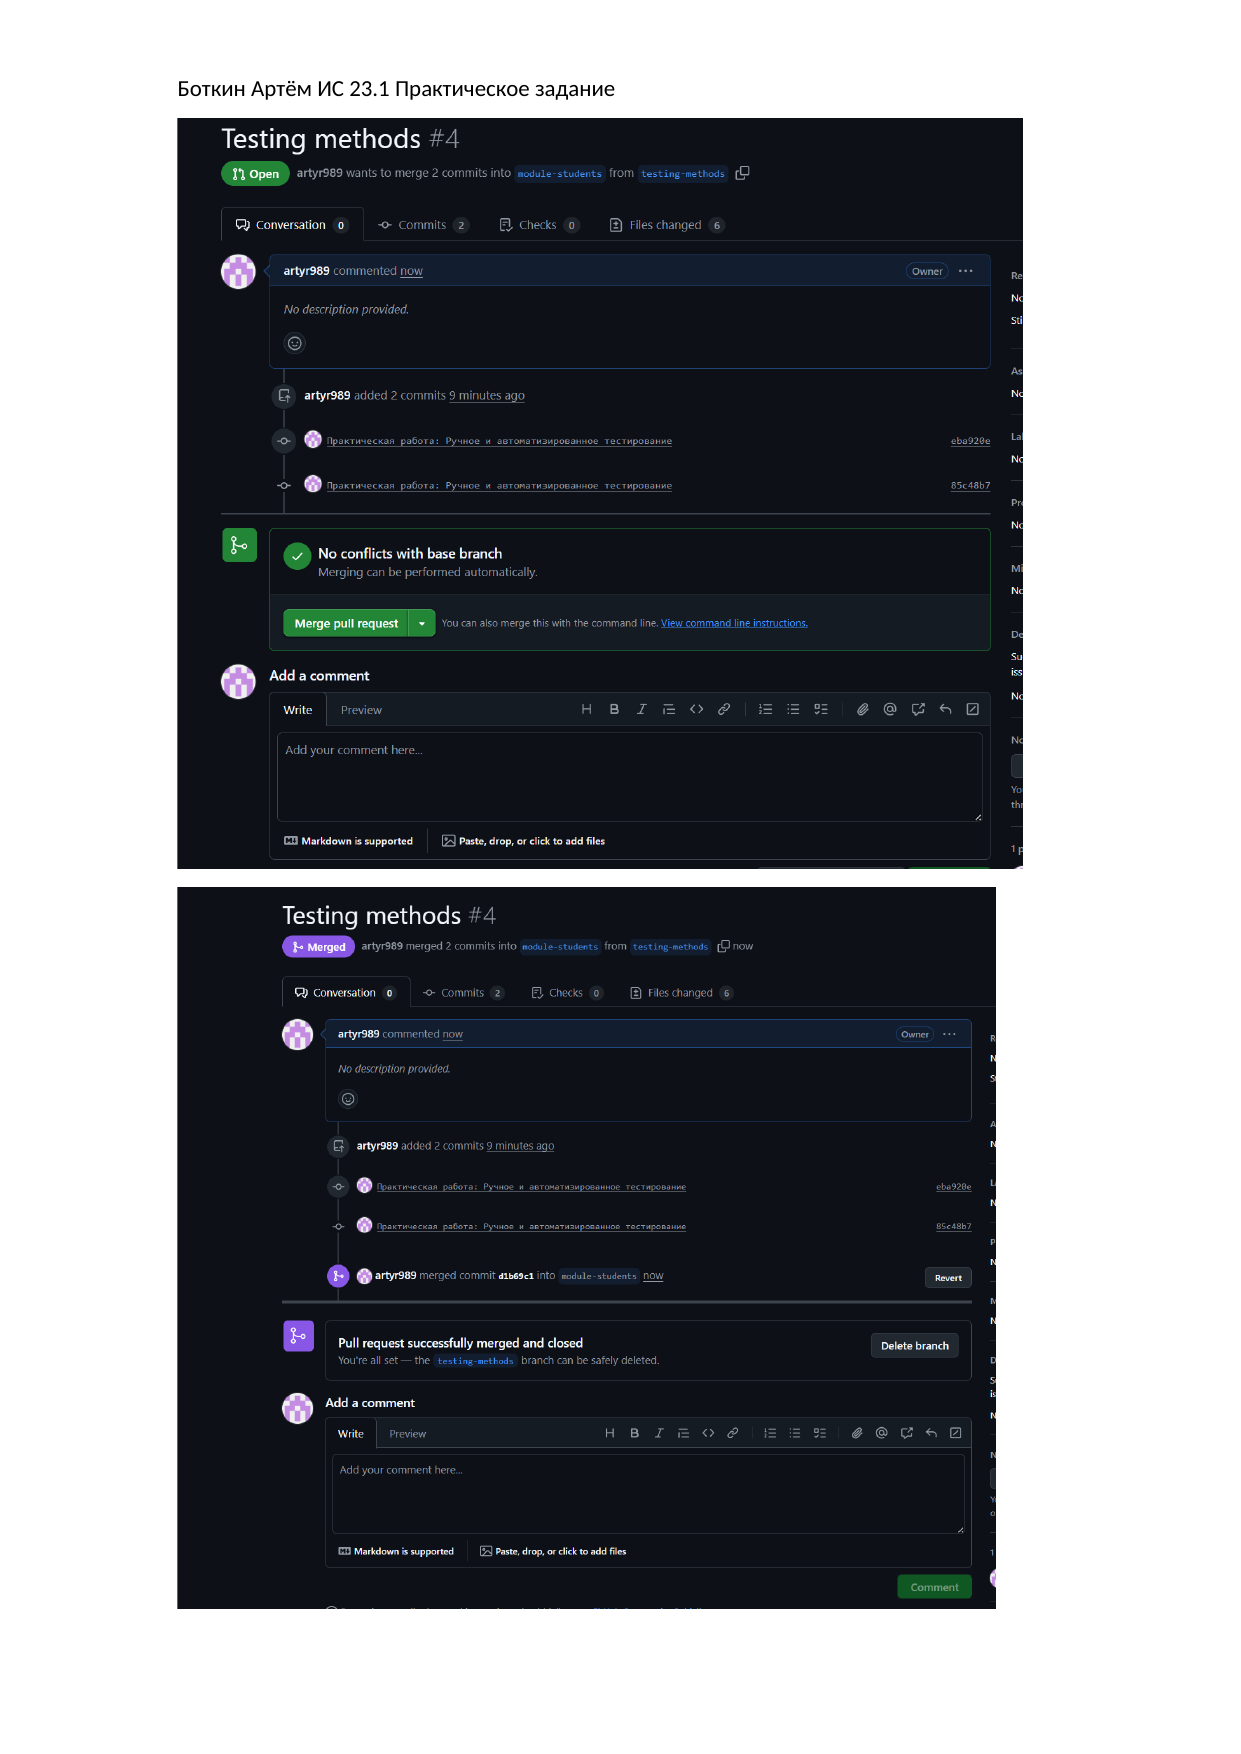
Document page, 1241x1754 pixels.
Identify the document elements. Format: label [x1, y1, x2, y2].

picture [177, 887, 996, 1609]
picture [177, 118, 1023, 869]
